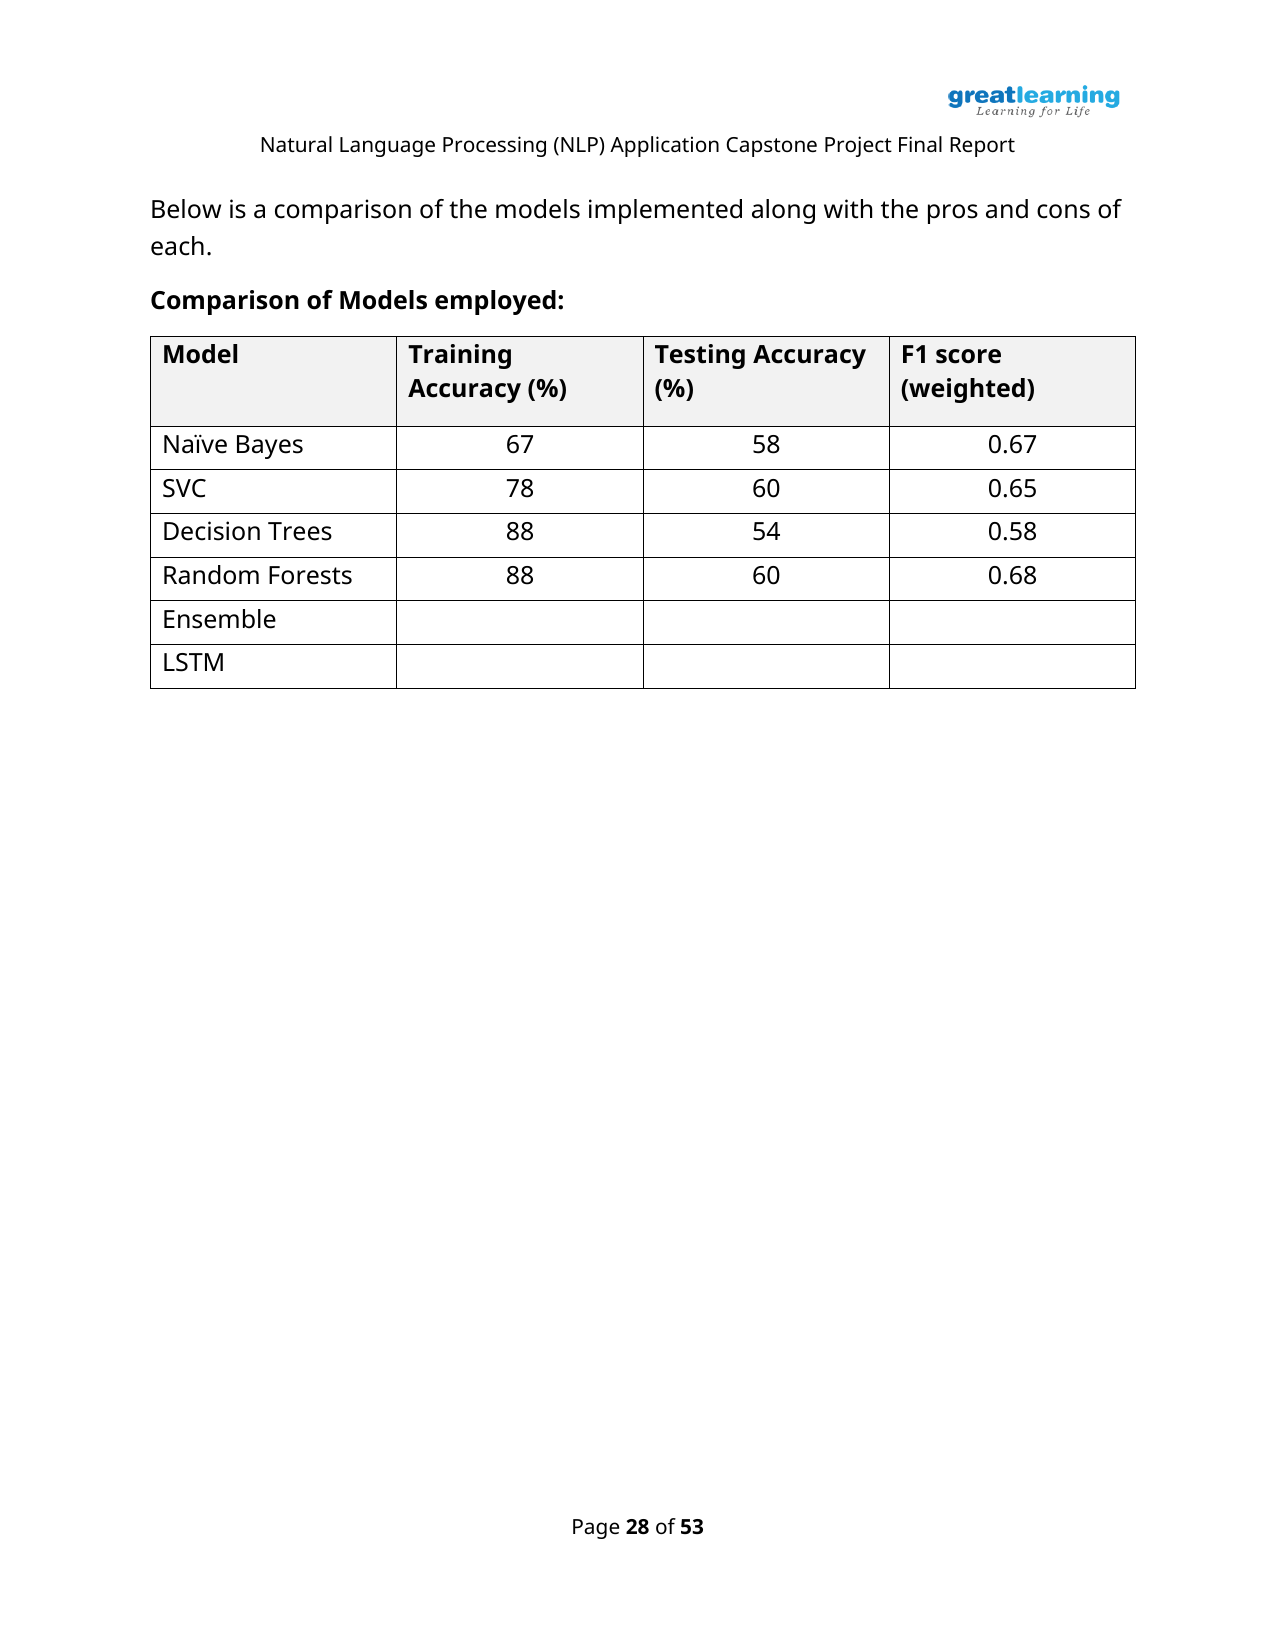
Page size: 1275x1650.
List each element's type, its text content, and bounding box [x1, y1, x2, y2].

table_cell [644, 645, 889, 687]
table_cell 0.67 [890, 427, 1135, 469]
table_cell 60 [644, 558, 889, 600]
table_cell Ensemble [151, 601, 396, 644]
table_cell [397, 601, 643, 644]
table_cell Random Forests [151, 558, 396, 600]
table_header Model [151, 337, 396, 426]
table_header F1 score (weighted) [890, 337, 1135, 426]
table_cell [890, 601, 1135, 644]
text Below is a comparison of the models implemented along with the pros and cons of each. [150, 192, 1125, 263]
table_cell LSTM [151, 645, 396, 687]
table_cell 78 [397, 470, 643, 513]
table_cell SVC [151, 470, 396, 513]
table_cell 58 [644, 427, 889, 469]
table_cell Naïve Bayes [151, 427, 396, 469]
table_cell 0.68 [890, 558, 1135, 600]
table_cell 67 [397, 427, 643, 469]
table_cell [644, 601, 889, 644]
table_header Testing Accuracy (%) [644, 337, 889, 426]
table_cell 88 [397, 514, 643, 557]
table_cell [397, 645, 643, 687]
table_cell 88 [397, 558, 643, 600]
table_cell Decision Trees [151, 514, 396, 557]
table_cell 54 [644, 514, 889, 557]
table_cell [890, 645, 1135, 687]
table_cell 60 [644, 470, 889, 513]
table_header Training Accuracy (%) [397, 337, 643, 426]
table_cell 0.58 [890, 514, 1135, 557]
table_cell 0.65 [890, 470, 1135, 513]
picture [932, 75, 1125, 130]
text Comparison of Models employed: [150, 282, 1125, 316]
